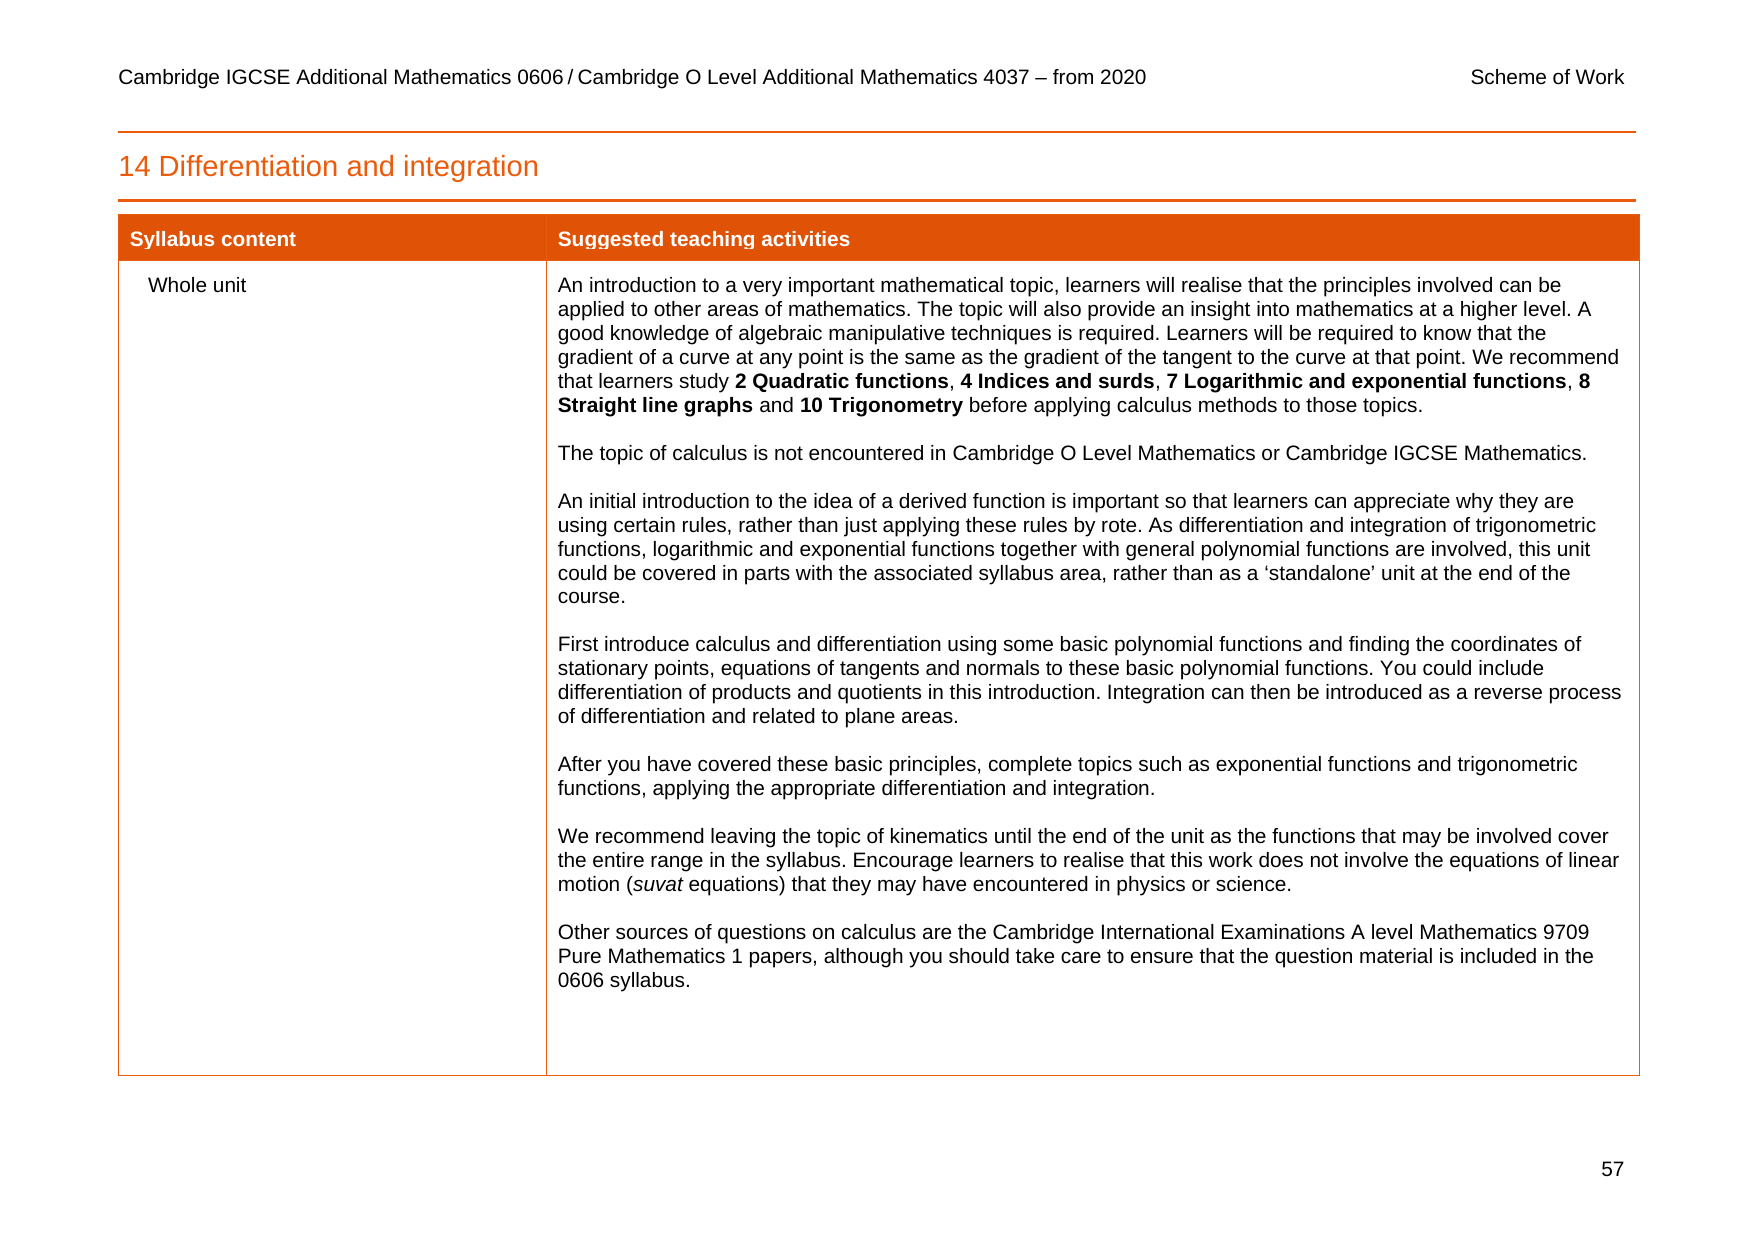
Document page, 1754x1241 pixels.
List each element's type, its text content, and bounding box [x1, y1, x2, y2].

table_cell An introduction to a very important mathematical topic, learners will realise that the principles involved can be applied to other areas of mathematics. The topic will also provide an insight into mathematics at a higher level. A good knowledge of algebraic manipulative techniques is required. Learners will be required to know that the gradient of a curve at any point is the same as the gradient of the tangent to the curve at that point. We recommend that learners study 2 Quadratic functions, 4 Indices and surds, 7 Logarithmic and exponential functions, 8 Straight line graphs and 10 Trigonometry before applying calculus methods to those topics. The topic of calculus is not encountered in Cambridge O Level Mathematics or Cambridge IGCSE Mathematics. An initial introduction to the idea of a derived function is important so that learners can appreciate why they are using certain rules, rather than just applying these rules by rote. As differentiation and integration of trigonometric functions, logarithmic and exponential functions together with general polynomial functions are involved, this unit could be covered in parts with the associated syllabus area, rather than as a ‘standalone’ unit at the end of the course. First introduce calculus and differentiation using some basic polynomial functions and finding the coordinates of stationary points, equations of tangents and normals to these basic polynomial functions. You could include differentiation of products and quotients in this introduction. Integration can then be introduced as a reverse process of differentiation and related to plane areas. After you have covered these basic principles, complete topics such as exponential functions and trigonometric functions, applying the appropriate differentiation and integration. We recommend leaving the topic of kinematics until the end of the unit as the functions that may be involved cover the entire range in the syllabus. Encourage learners to realise that this work does not involve the equations of linear motion (suvat equations) that they may have encountered in physics or science. Other sources of questions on calculus are the Cambridge International Examinations A level Mathematics 9709 Pure Mathematics 1 papers, although you should take care to ensure that the question material is included in the 0606 syllabus. [547, 261, 1639, 1075]
table_header Syllabus content [119, 215, 546, 260]
subtitle 14 Differentiation and integration [118, 133, 1636, 199]
table_cell Whole unit [119, 261, 546, 1075]
table_header Suggested teaching activities [547, 215, 1639, 260]
